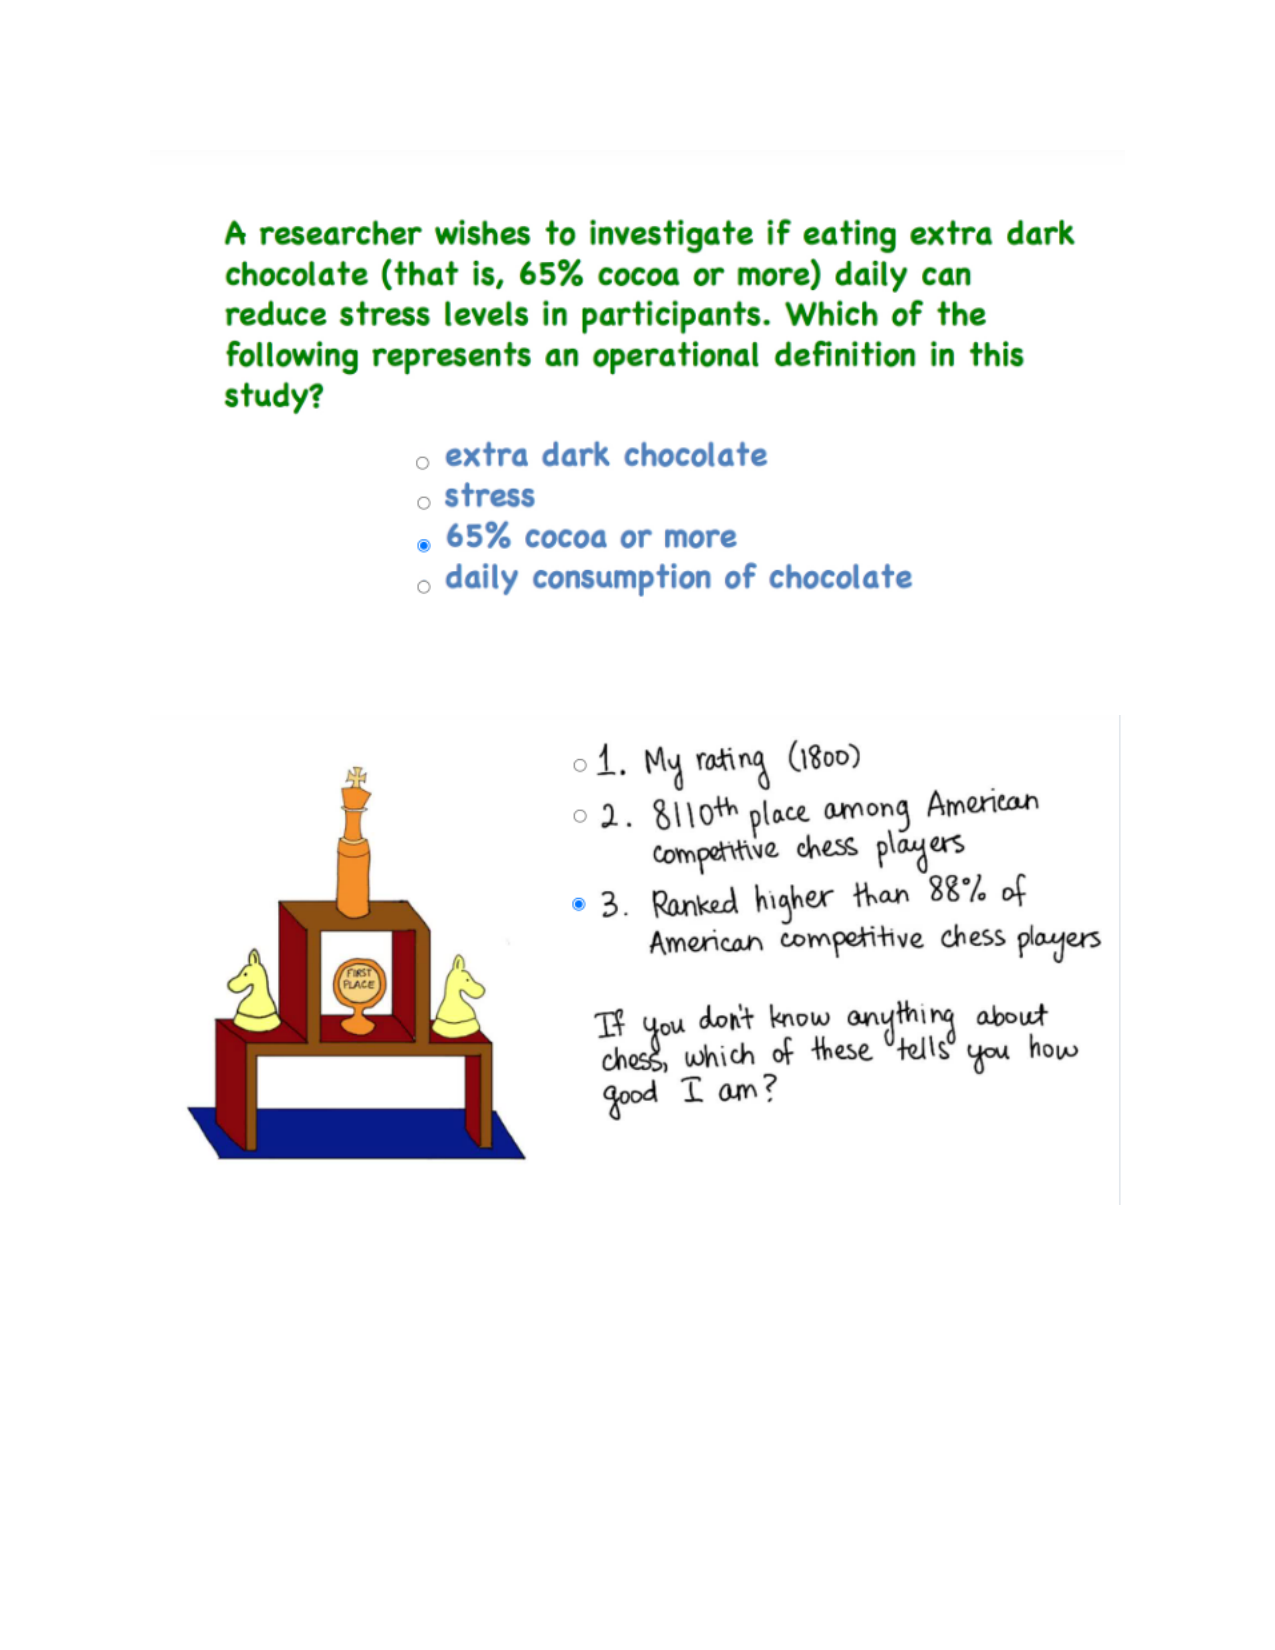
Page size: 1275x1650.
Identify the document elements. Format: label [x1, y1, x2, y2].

picture [150, 715, 1125, 1205]
picture [150, 150, 1125, 682]
